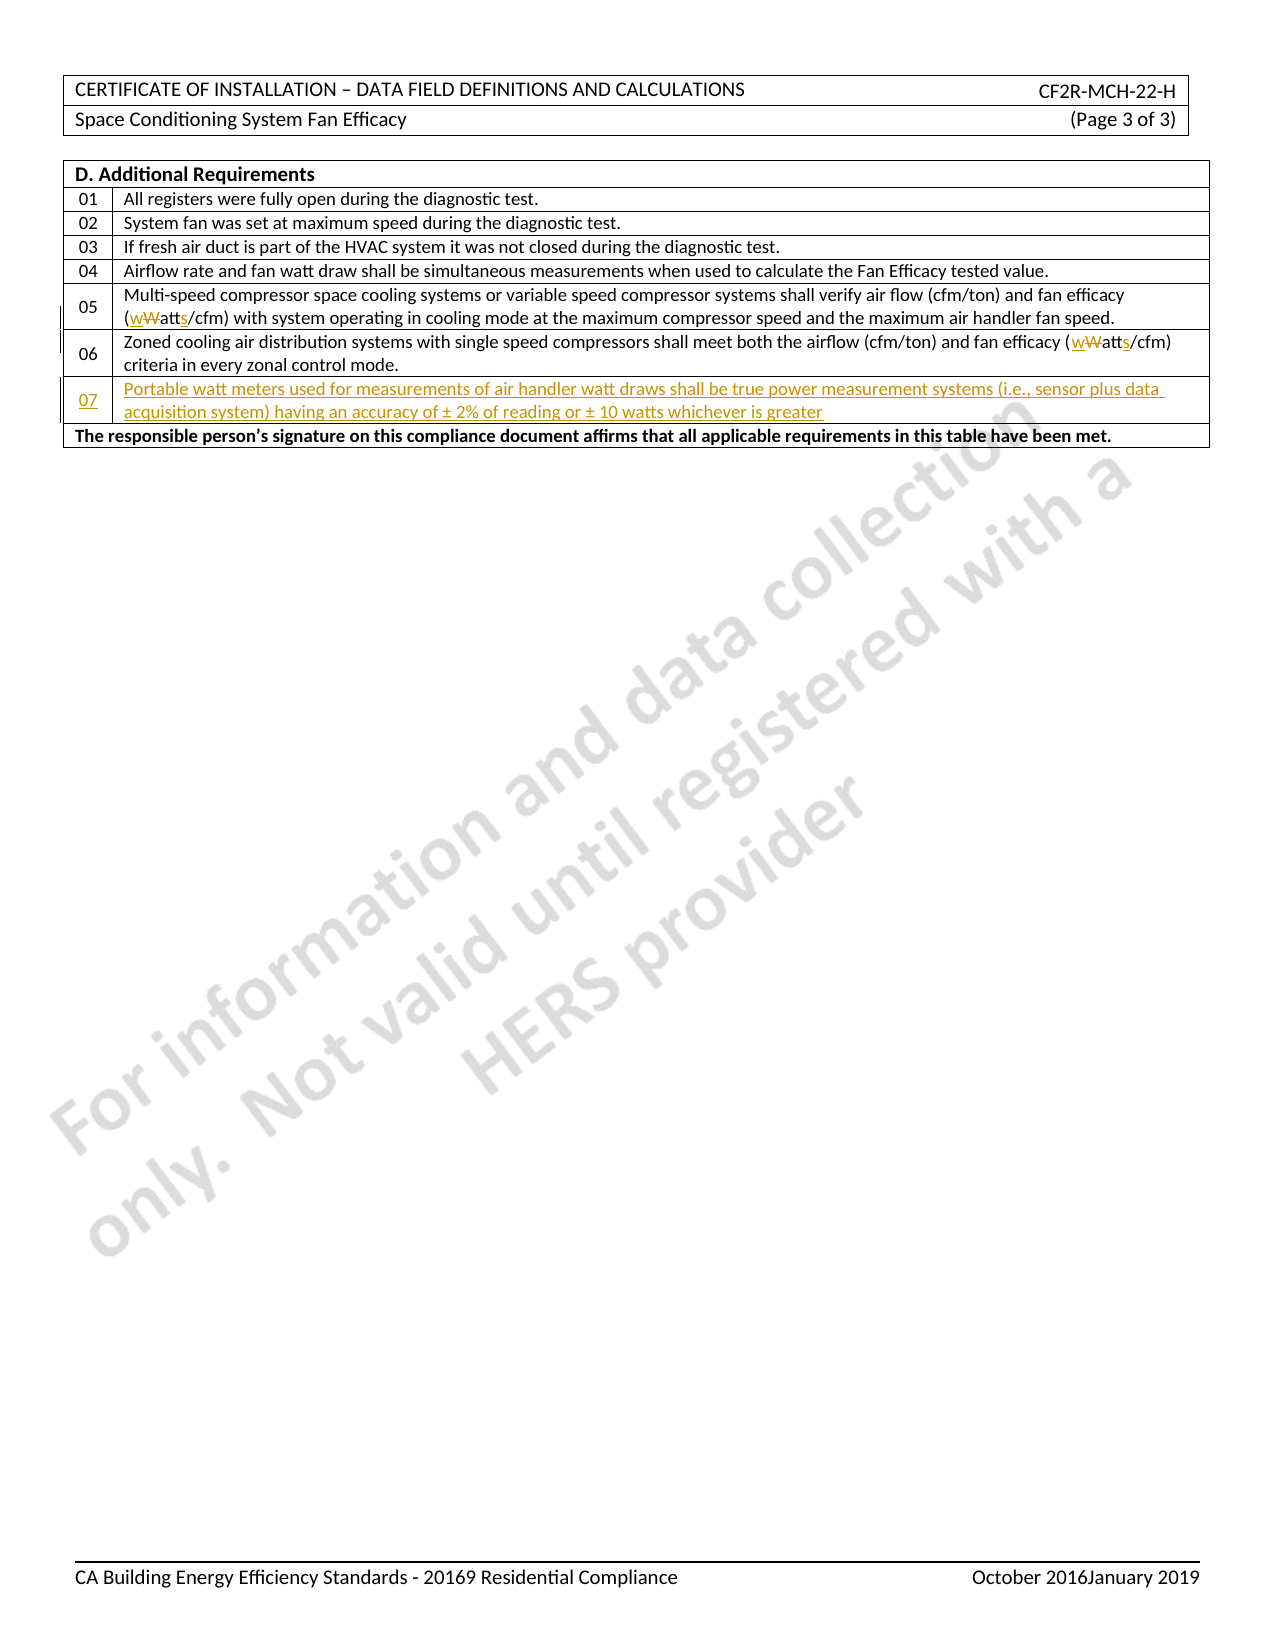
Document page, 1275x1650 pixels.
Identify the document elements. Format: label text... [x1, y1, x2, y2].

table_cell 03 [64, 236, 112, 258]
table_cell 06 [64, 330, 112, 376]
table_cell If fresh air duct is part of the HVAC system it was not closed during the diagnostic test. [113, 236, 1209, 258]
table_header D. Additional Requirements [64, 161, 1209, 187]
table_cell 02 [64, 212, 112, 234]
table_cell 01 [64, 188, 112, 211]
table_cell The responsible person’s signature on this compliance document affirms that all applicable requirements in this table have been met. [64, 424, 1209, 447]
table_cell System fan was set at maximum speed during the diagnostic test. [113, 212, 1209, 234]
table_cell Multi-speed compressor space cooling systems or variable speed compressor systems shall verify air flow (cfm/ton) and fan efficacy (att/cfm) with system operating in cooling mode at the maximum compressor speed and the maximum air handler fan speed. [113, 284, 1209, 329]
table_cell 04 [64, 260, 112, 282]
table_cell Airflow rate and fan watt draw shall be simultaneous measurements when used to calculate the Fan Efficacy tested value. [113, 260, 1209, 282]
table_cell 05 [64, 284, 112, 329]
table_cell Zoned cooling air distribution systems with single speed compressors shall meet both the airflow (cfm/ton) and fan efficacy (att/cfm) criteria in every zonal control mode. [113, 330, 1209, 376]
table_cell All registers were fully open during the diagnostic test. [113, 188, 1209, 211]
